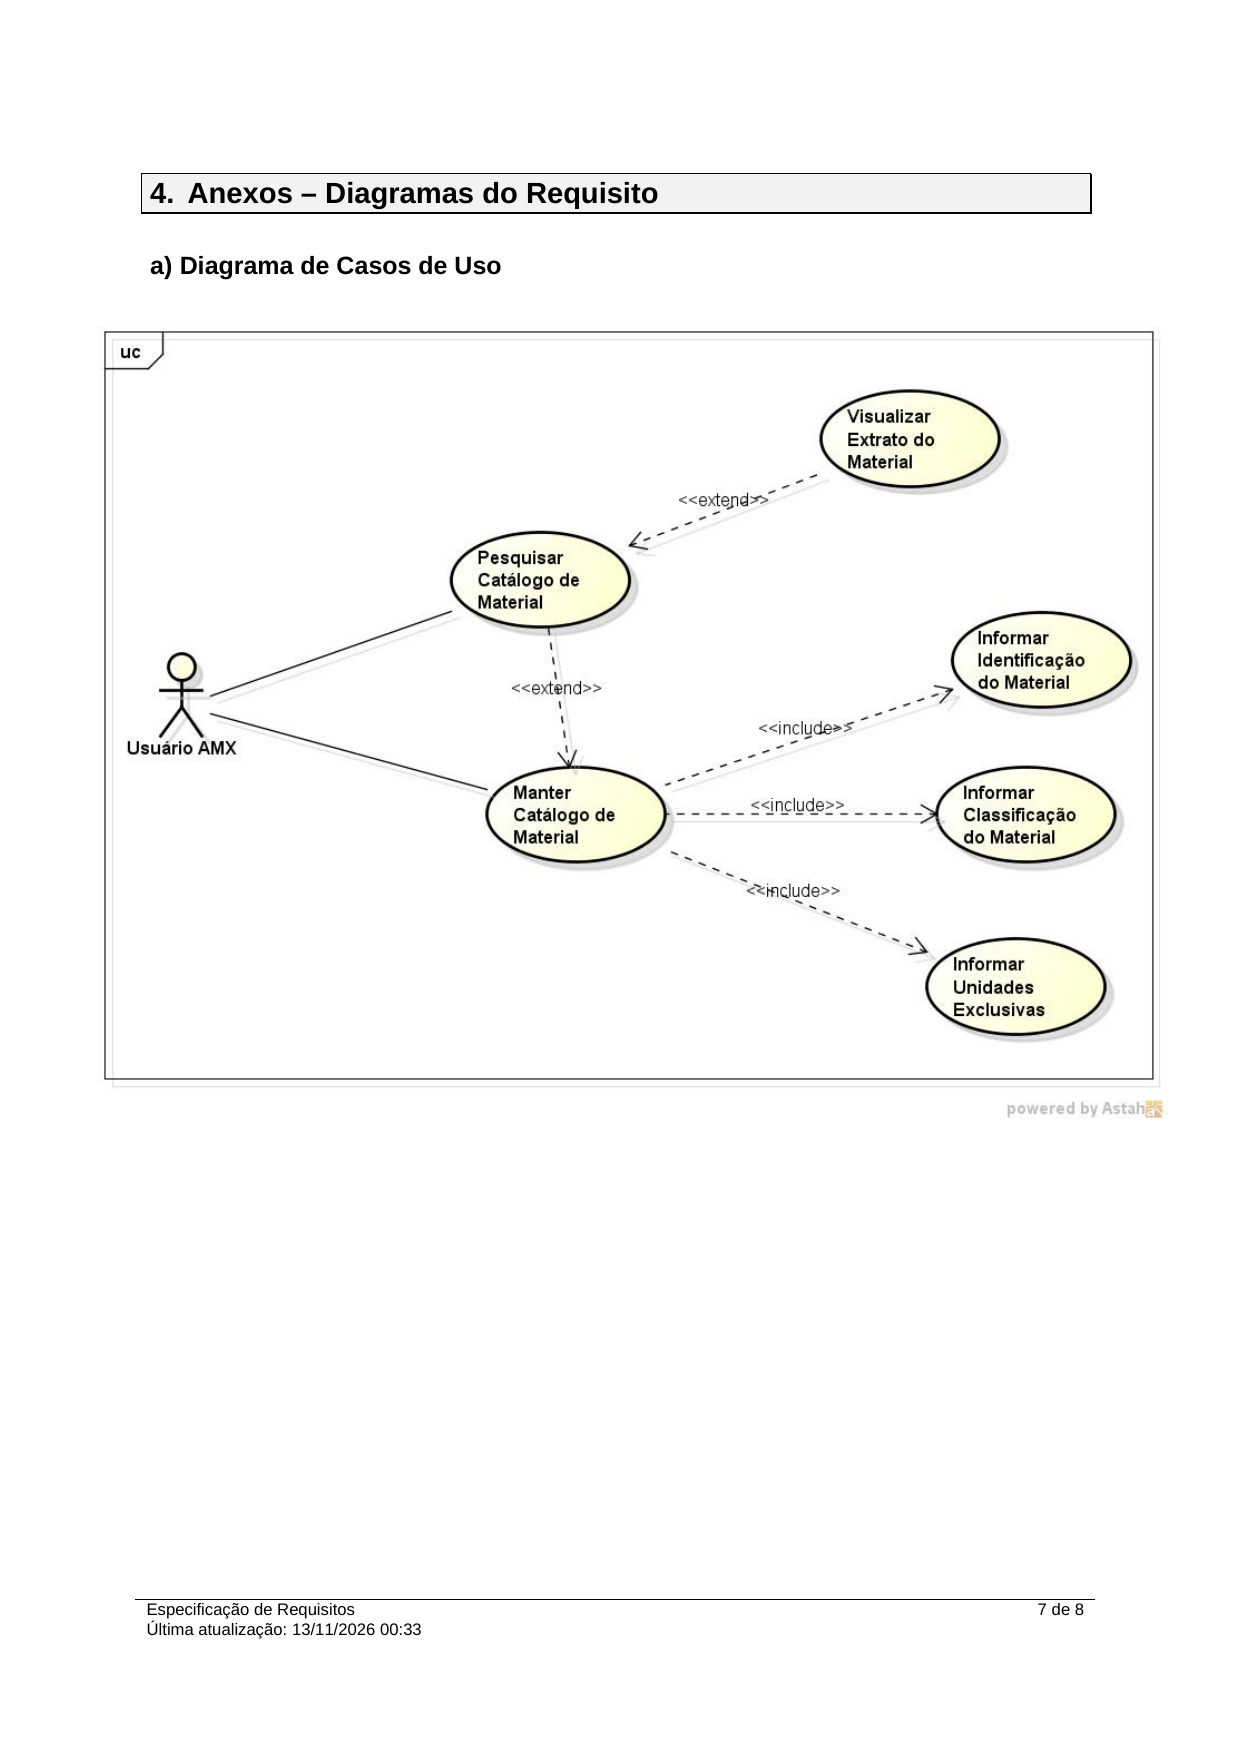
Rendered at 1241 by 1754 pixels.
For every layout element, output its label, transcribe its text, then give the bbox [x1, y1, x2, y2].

list Diagrama de Casos de Uso [150, 251, 1090, 280]
picture [91, 317, 1168, 1123]
subtitle Anexos – Diagramas do Requisito [142, 174, 1090, 212]
